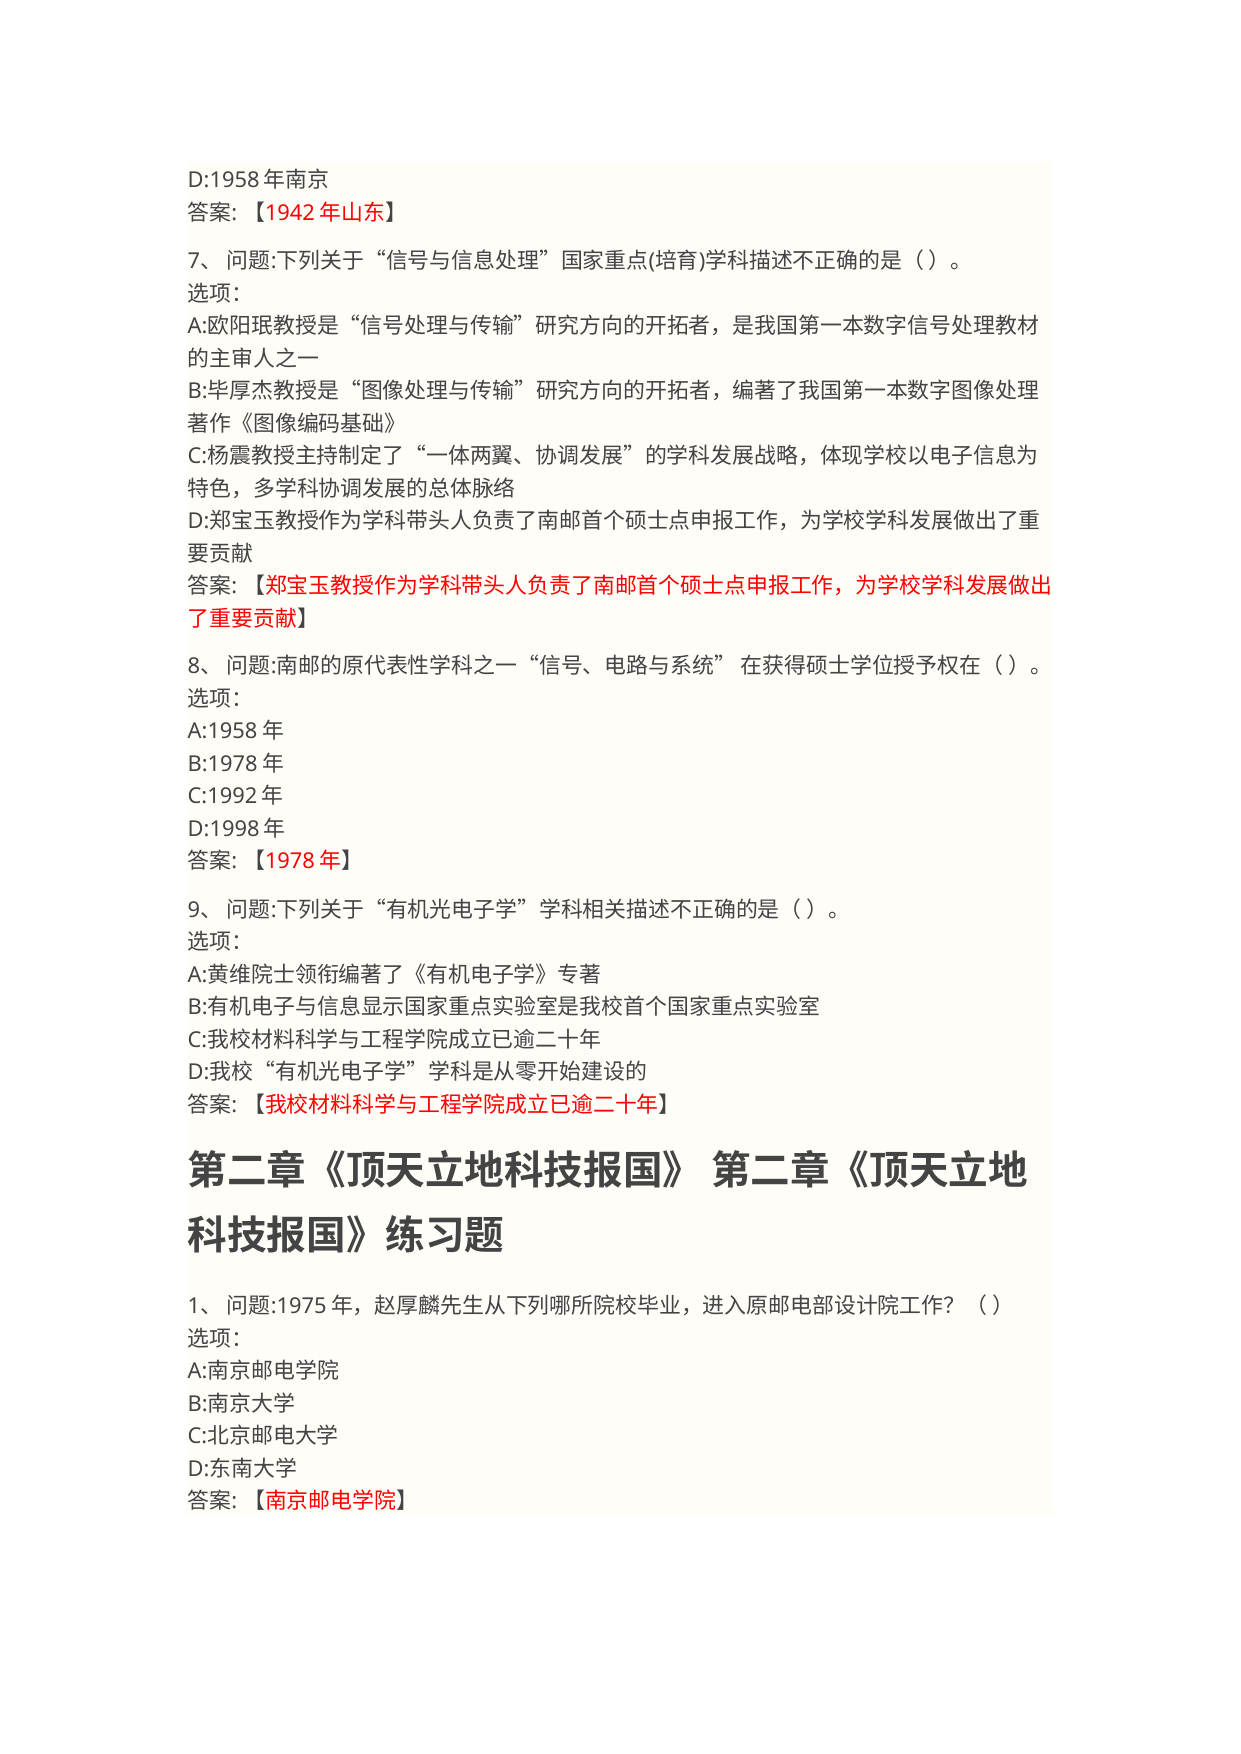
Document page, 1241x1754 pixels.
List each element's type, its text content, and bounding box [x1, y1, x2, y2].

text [187, 162, 1053, 227]
text 7、 问题:下列关于“信号与信息处理”国家重点(培育)学科描述不正确的是（ ）。 选项： A:欧阳珉教授是“信号处理与传输”研究方向的开拓者，是我国第一本数字信号处理教材的主审人之一 B:毕厚杰教授是“图像处理与传输”研究方向的开拓者，编著了我国第一本数字图像处理著作《图像编码基础》 C:杨震教授主持制定了“一体两翼、协调发展”的学科发展战略，体现学校以电子信息为特色，多学科协调发展的总体脉络 D:郑宝玉教授作为学科带头人负责了南邮首个硕士点申报工作，为学校学科发展做出了重要贡献 答案: 【郑宝玉教授作为学科带头人负责了南邮首个硕士点申报工作，为学校学科发展做出了重要贡献】 [187, 243, 1053, 633]
text 1、 问题:1975年，赵厚麟先生从下列哪所院校毕业，进入原邮电部设计院工作？（ ） 选项： A:南京邮电学院 B:南京大学 C:北京邮电大学 D:东南大学 答案: 【南京邮电学院】 [187, 1288, 1053, 1515]
text 第二章《顶天立地科技报国》 第二章《顶天立地科技报国》练习题 [187, 1134, 1053, 1264]
text 9、 问题:下列关于“有机光电子学”学科相关描述不正确的是（ ）。 选项： A:黄维院士领衔编著了《有机电子学》专著 B:有机电子与信息显示国家重点实验室是我校首个国家重点实验室 C:我校材料科学与工程学院成立已逾二十年 D:我校“有机光电子学”学科是从零开始建设的 答案: 【我校材料科学与工程学院成立已逾二十年】 [187, 891, 1053, 1119]
text 8、 问题:南邮的原代表性学科之一“信号、电路与系统” 在获得硕士学位授予权在（ ）。 选项： A:1958年 B:1978年 C:1992年 D:1998年 答案: 【1978年】 [187, 648, 1053, 876]
